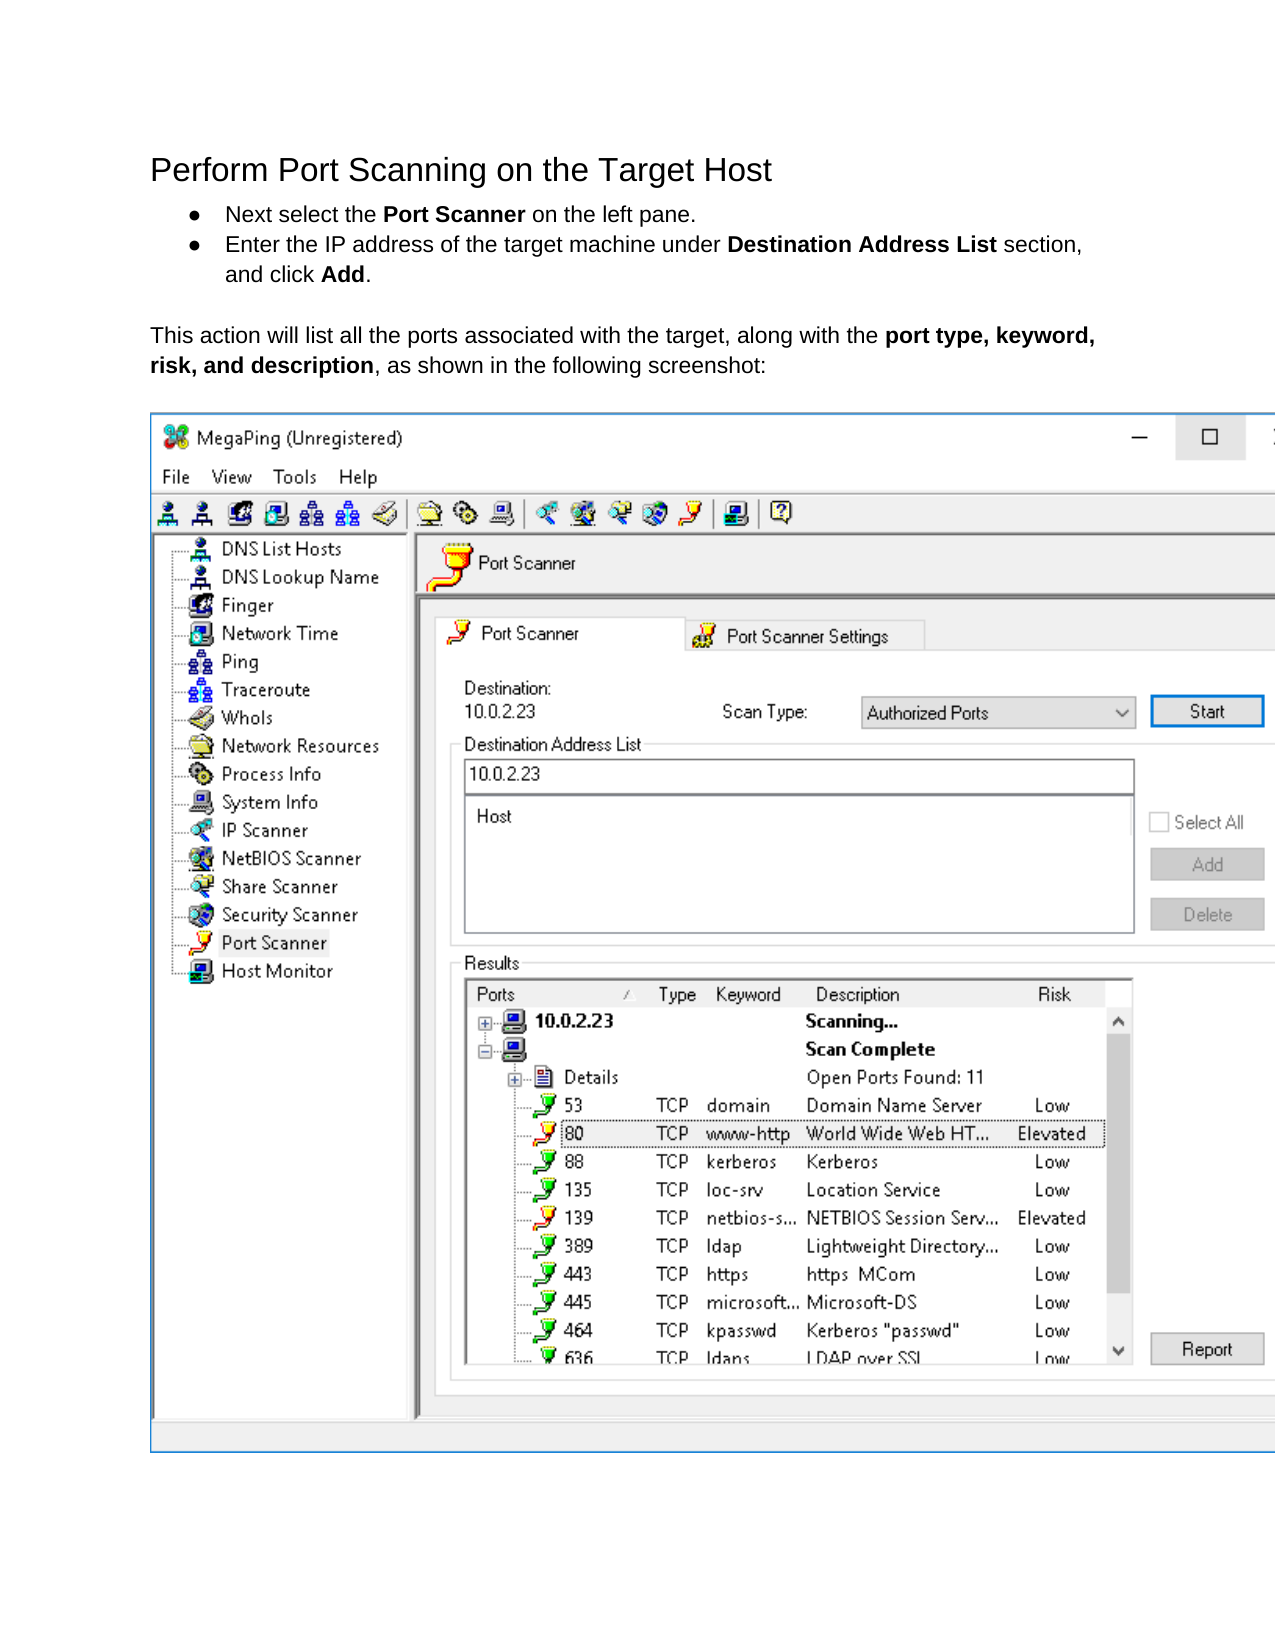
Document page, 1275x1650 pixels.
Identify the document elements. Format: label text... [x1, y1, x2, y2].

list Next select the Port Scanner on the left pane. [187, 201, 1125, 227]
picture [150, 412, 1275, 1453]
list Enter the IP address of the target machine under Destination Address List section, and click Add. [187, 231, 1125, 288]
text This action will list all the ports associated with the target, along with the port type, keyword, risk, and description, as shown in the following screenshot: [150, 322, 1125, 378]
subtitle Perform Port Scanning on the Target Host [150, 150, 1125, 188]
